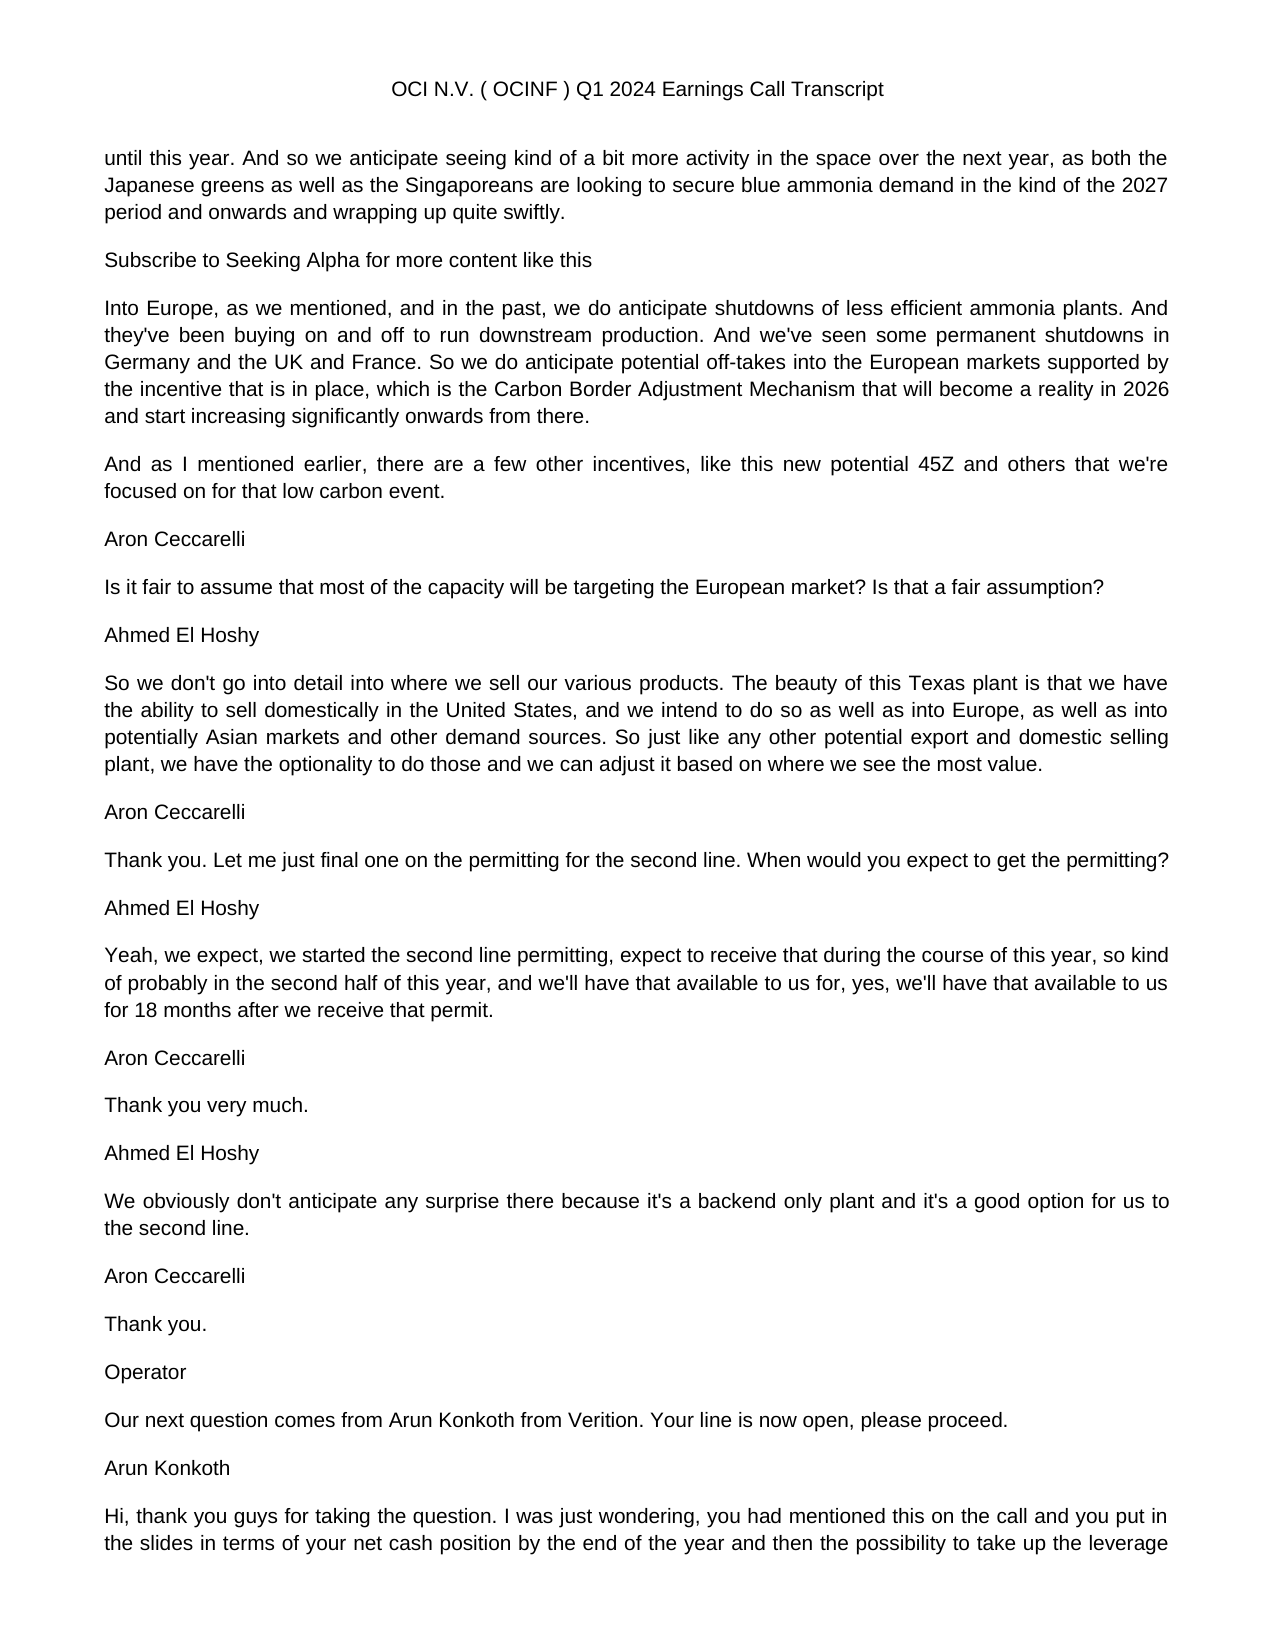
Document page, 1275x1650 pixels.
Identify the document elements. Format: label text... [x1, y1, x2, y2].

text Aron Ceccarelli [104, 796, 1171, 823]
text Thank you. Let me just final one on the permitting for the second line. When would you expect to get the permitting? [104, 844, 1171, 871]
text Ahmed El Hoshy [104, 619, 1171, 646]
text Ahmed El Hoshy [104, 1138, 1171, 1165]
text Arun Konkoth [104, 1453, 1171, 1480]
text And as I mentioned earlier, there are a few other incentives, like this new potential 45Z and others that we're focused on for that low carbon event. [104, 448, 1171, 503]
text Subscribe to Seeking Alpha for more content like this [104, 244, 1171, 271]
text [104, 1501, 1171, 1555]
text Thank you. [104, 1309, 1171, 1336]
text Yeah, we expect, we started the second line permitting, expect to receive that during the course of this year, so kind of probably in the second half of this year, and we'll have that available to us for, yes, we'll have that available to us for 18 months after we receive that permit. [104, 940, 1171, 1021]
text Our next question comes from Arun Konkoth from Verition. Your line is now open, please proceed. [104, 1405, 1171, 1432]
text Aron Ceccarelli [104, 523, 1171, 551]
text Thank you very much. [104, 1090, 1171, 1117]
text We obviously don't anticipate any surprise there because it's a backend only plant and it's a good option for us to the second line. [104, 1186, 1171, 1240]
text Is it fair to assume that most of the capacity will be targeting the European market? Is that a fair assumption? [104, 571, 1171, 598]
text Aron Ceccarelli [104, 1042, 1171, 1069]
text Operator [104, 1357, 1171, 1384]
text Ahmed El Hoshy [104, 892, 1171, 919]
text Aron Ceccarelli [104, 1261, 1171, 1288]
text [104, 142, 1171, 223]
text Into Europe, as we mentioned, and in the past, we do anticipate shutdowns of less efficient ammonia plants. And they've been buying on and off to run downstream production. And we've seen some permanent shutdowns in Germany and the UK and France. So we do anticipate potential off-takes into the European markets supported by the incentive that is in place, which is the Carbon Border Adjustment Mechanism that will become a reality in 2026 and start increasing significantly onwards from there. [104, 292, 1171, 428]
text So we don't go into detail into where we sell our various products. The beauty of this Texas plant is that we have the ability to sell domestically in the United States, and we intend to do so as well as into Europe, as well as into potentially Asian markets and other demand sources. So just like any other potential export and domestic selling plant, we have the optionality to do those and we can adjust it based on where we see the most value. [104, 667, 1171, 776]
